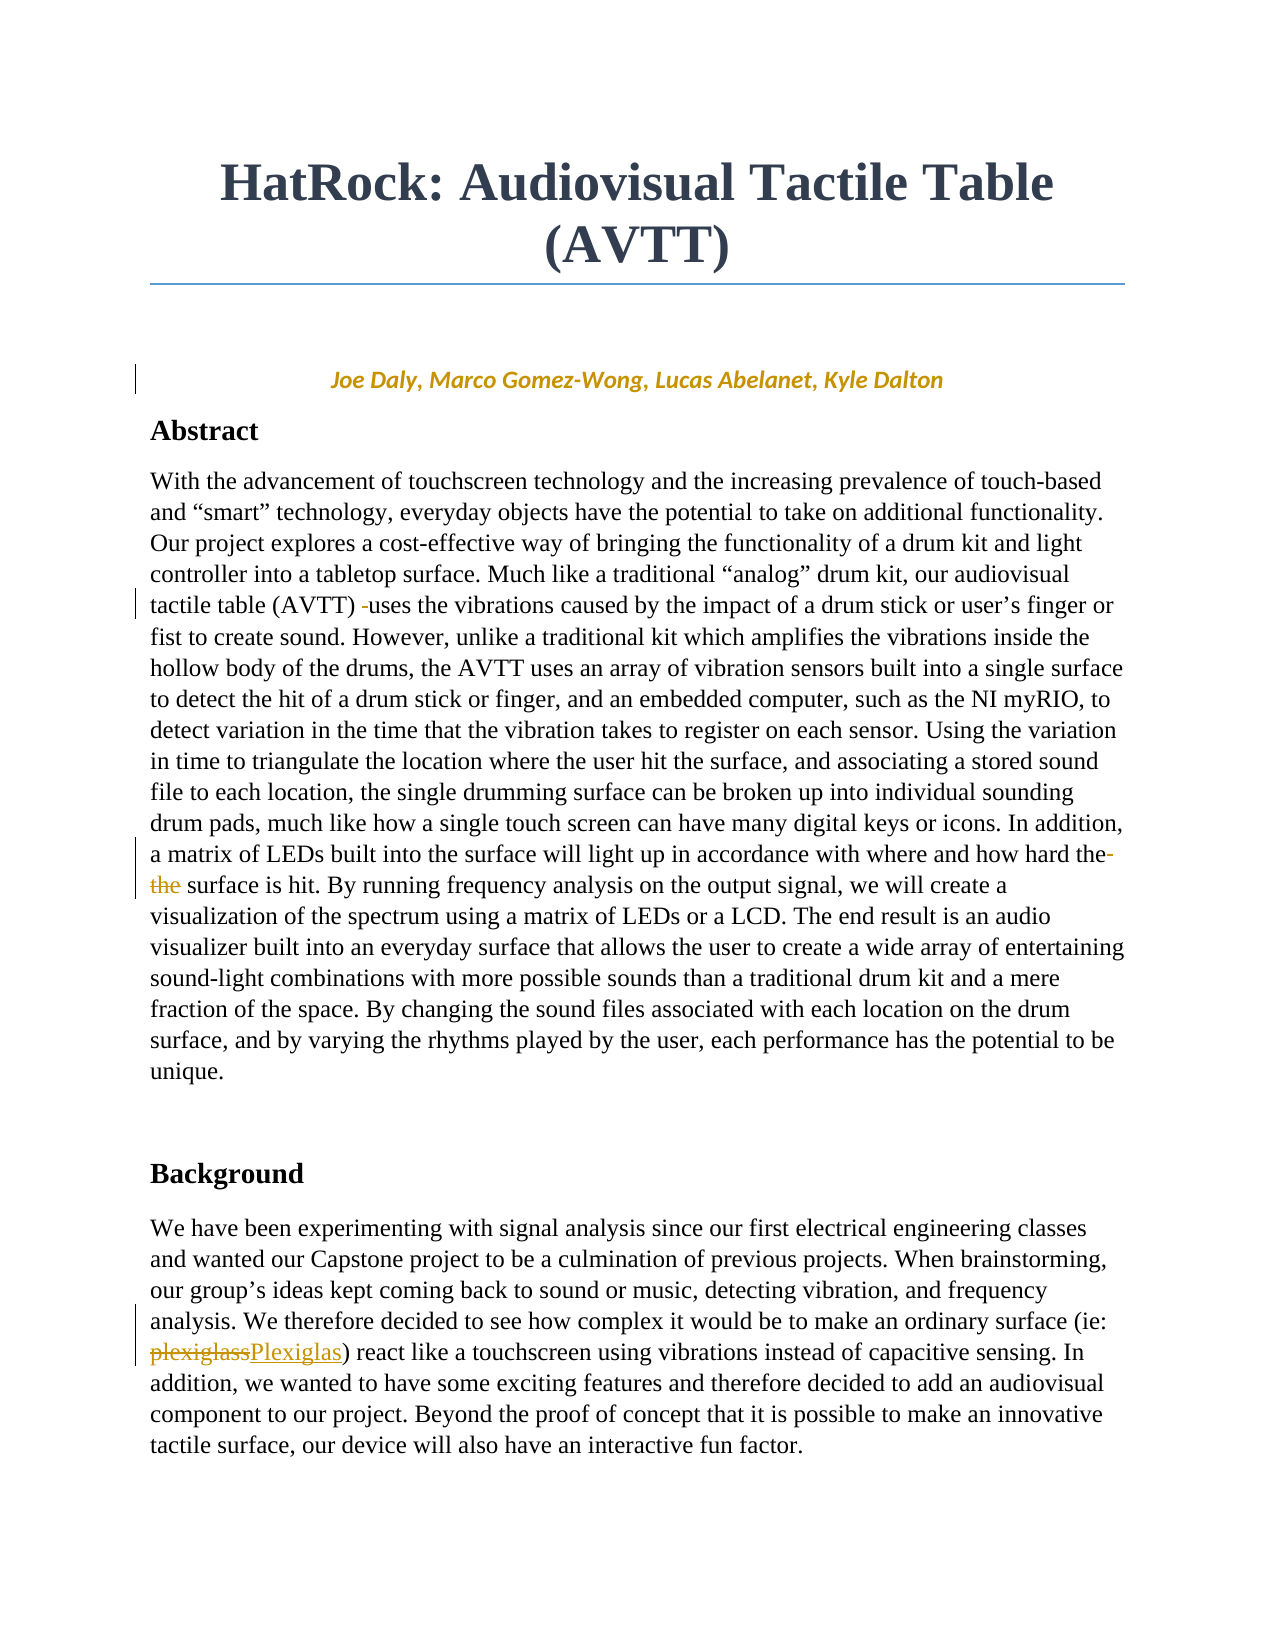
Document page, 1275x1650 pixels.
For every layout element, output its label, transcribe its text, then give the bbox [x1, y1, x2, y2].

text Abstract [150, 413, 1125, 447]
text We have been experimenting with signal analysis since our first electrical engineering classes and wanted our Capstone project to be a culmination of previous projects. When brainstorming, our group’s ideas kept coming back to sound or music, detecting vibration, and frequency analysis. We therefore decided to see how complex it would be to make an ordinary surface (ie: ) react like a touchscreen using vibrations instead of capacitive sensing. In addition, we wanted to have some exciting features and therefore decided to add an audiovisual component to our project. Beyond the proof of concept that it is possible to make an innovative tactile surface, our device will also have an interactive fun factor. [150, 1213, 1125, 1459]
subtitle Background [150, 1156, 1125, 1189]
title HatRock: Audiovisual Tactile Table (AVTT) [150, 150, 1125, 283]
text With the advancement of touchscreen technology and the increasing prevalence of touch-based and “smart” technology, everyday objects have the potential to take on additional functionality. Our project explores a cost-effective way of bringing the functionality of a drum kit and light controller into a tabletop surface. Much like a traditional “analog” drum kit, our audiovisual tactile table (AVTT) uses the vibrations caused by the impact of a drum stick or user’s finger or fist to create sound. However, unlike a traditional kit which amplifies the vibrations inside the hollow body of the drums, the AVTT uses an array of vibration sensors built into a single surface to detect the hit of a drum stick or finger, and an embedded computer, such as the NI myRIO, to detect variation in the time that the vibration takes to register on each sensor. Using the variation in time to triangulate the location where the user hit the surface, and associating a stored sound file to each location, the single drumming surface can be broken up into individual sounding drum pads, much like how a single touch screen can have many digital keys or icons. In addition, a matrix of LEDs built into the surface will light up in accordance with where and how hard the surface is hit. By running frequency analysis on the output signal, we will create a visualization of the spectrum using a matrix of LEDs or a LCD. The end result is an audio visualizer built into an everyday surface that allows the user to create a wide array of entertaining sound-light combinations with more possible sounds than a traditional drum kit and a mere fraction of the space. By changing the sound files associated with each location on the drum surface, and by varying the rhythms played by the user, each performance has the potential to be unique. [150, 466, 1125, 1085]
subtitle Joe Daly, Marco Gomez-Wong, Lucas Abelanet, Kyle Dalton [150, 364, 1125, 394]
